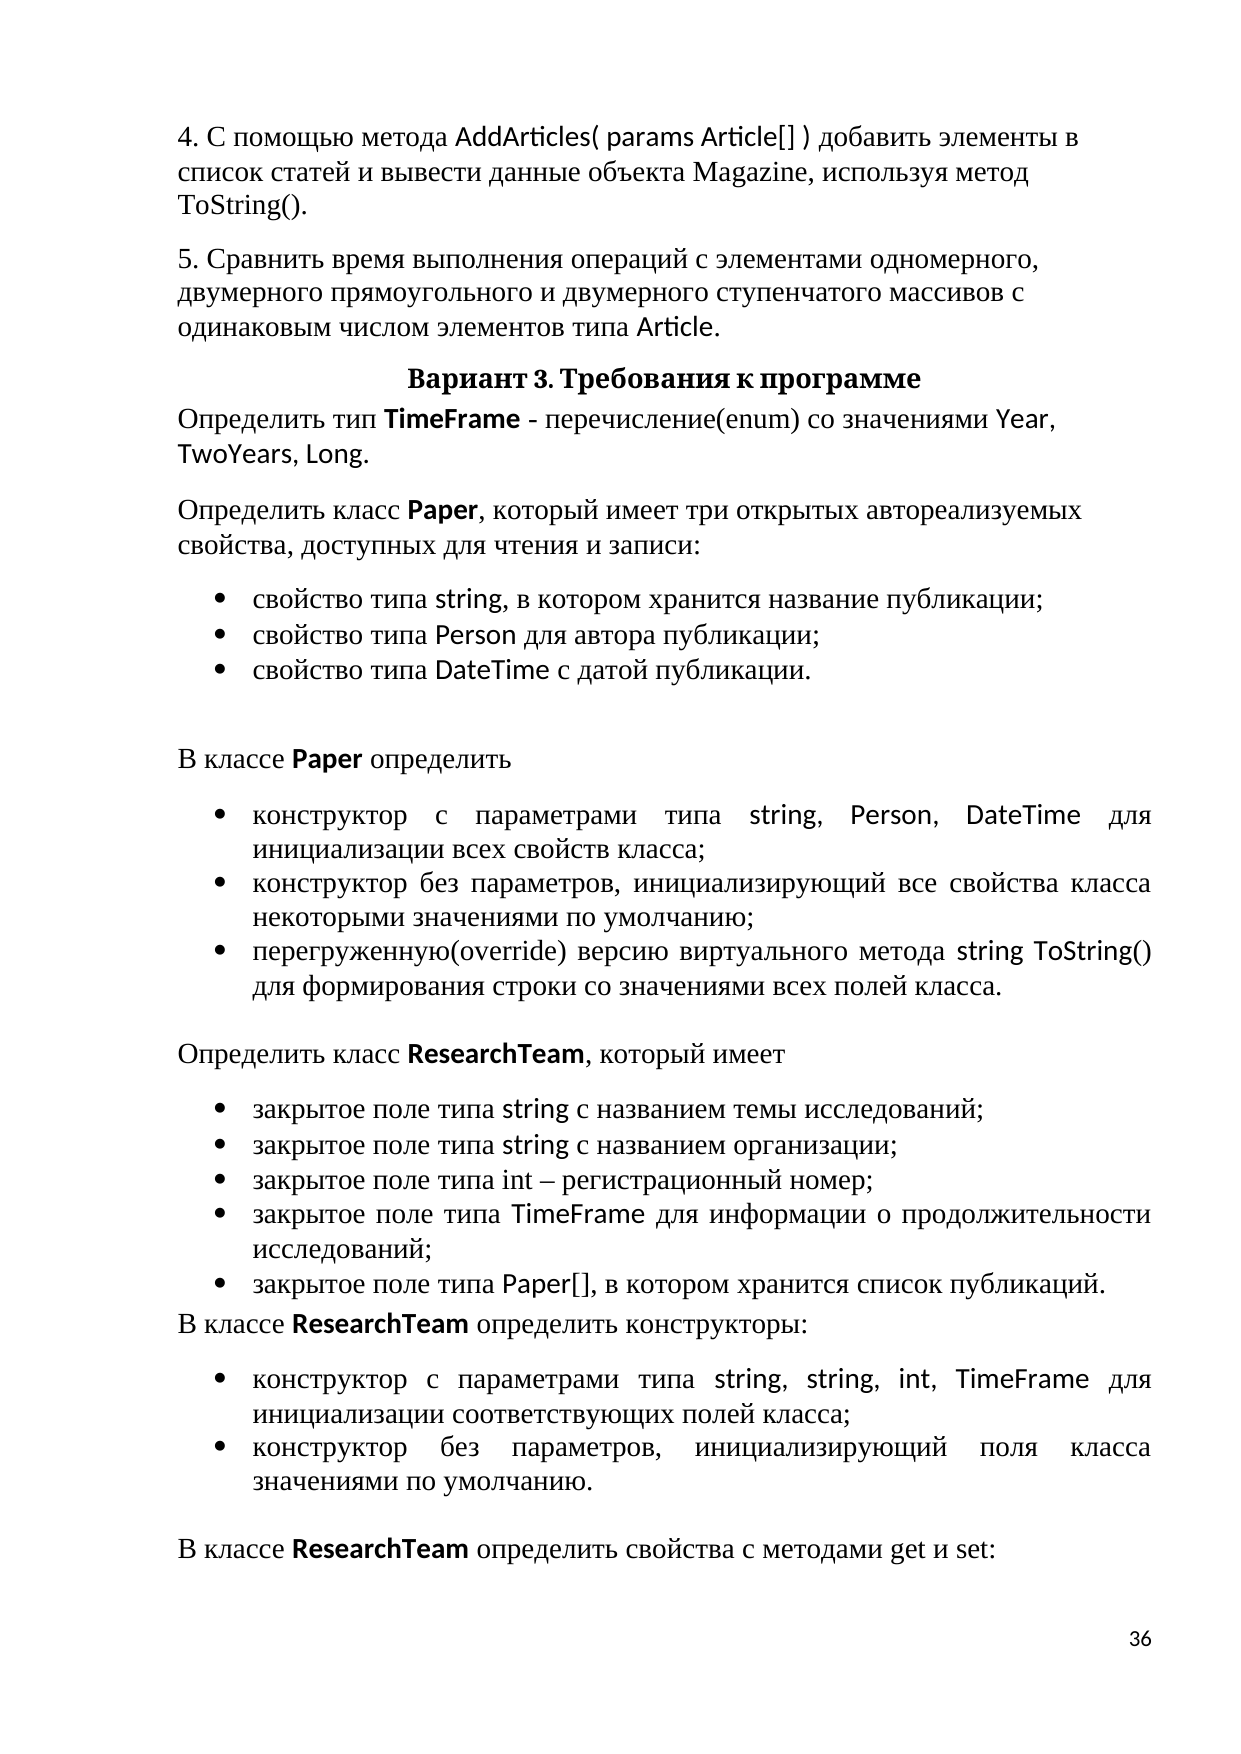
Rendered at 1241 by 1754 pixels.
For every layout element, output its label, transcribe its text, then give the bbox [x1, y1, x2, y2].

text Определить класс ResearchTeam, который имеет [177, 1035, 1152, 1071]
text В классе ResearchTeam определить свойства c методами get и set: [177, 1530, 1152, 1566]
list конструктор c параметрами типа string, string, int, TimeFrame для инициализации соответствующих полей класса; [215, 1360, 1152, 1429]
list закрытое поле типа string c названием темы исследований; [215, 1091, 1152, 1126]
list закрытое поле типа string с названием организации; [215, 1126, 1152, 1162]
text Определить класс Paper, который имеет три открытых автореализуемых свойства, доступных для чтения и записи: [177, 491, 1152, 560]
list закрытое поле типа TimeFrame для информации о продолжительности исследований; [215, 1196, 1152, 1265]
text 4. C помощью метода AddArticles( params Article[] ) добавить элементы в список статей и вывести данные объекта Magazine, используя метод ToString(). [177, 118, 1152, 221]
list свойство типа string, в котором хранится название публикации; [215, 580, 1152, 616]
subtitle Вариант 3. Требования к программе [177, 364, 1152, 395]
list конструктор без параметров, инициализирующий поля класса значениями по умолчанию. [215, 1429, 1152, 1497]
list конструктор c параметрами типа string, Person, DateTime для инициализации всех свойств класса; [215, 796, 1152, 865]
text 5. Сравнить время выполнения операций с элементами одномерного, двумерного прямоугольного и двумерного ступенчатого массивов с одинаковым числом элементов типа Article. [177, 241, 1152, 343]
list закрытое поле типа int – регистрационный номер; [215, 1162, 1152, 1196]
list закрытое поле типа Paper[], в котором хранится список публикаций. [215, 1265, 1152, 1300]
list конструктор без параметров, инициализирующий все свойства класса некоторыми значениями по умолчанию; [215, 865, 1152, 932]
text Определить тип TimeFrame - перечисление(enum) со значениями Year, TwoYears, Long. [177, 400, 1152, 471]
list перегруженную(override) версию виртуального метода string ToString() для формирования строки со значениями всех полей класса. [215, 932, 1152, 1002]
list свойство типа Person для автора публикации; [215, 616, 1152, 651]
list свойство типа DateTime c датой публикации. [215, 651, 1152, 687]
text В классе ResearchTeam определить конструкторы: [177, 1305, 1152, 1341]
text В классе Paper определить [177, 741, 1152, 776]
